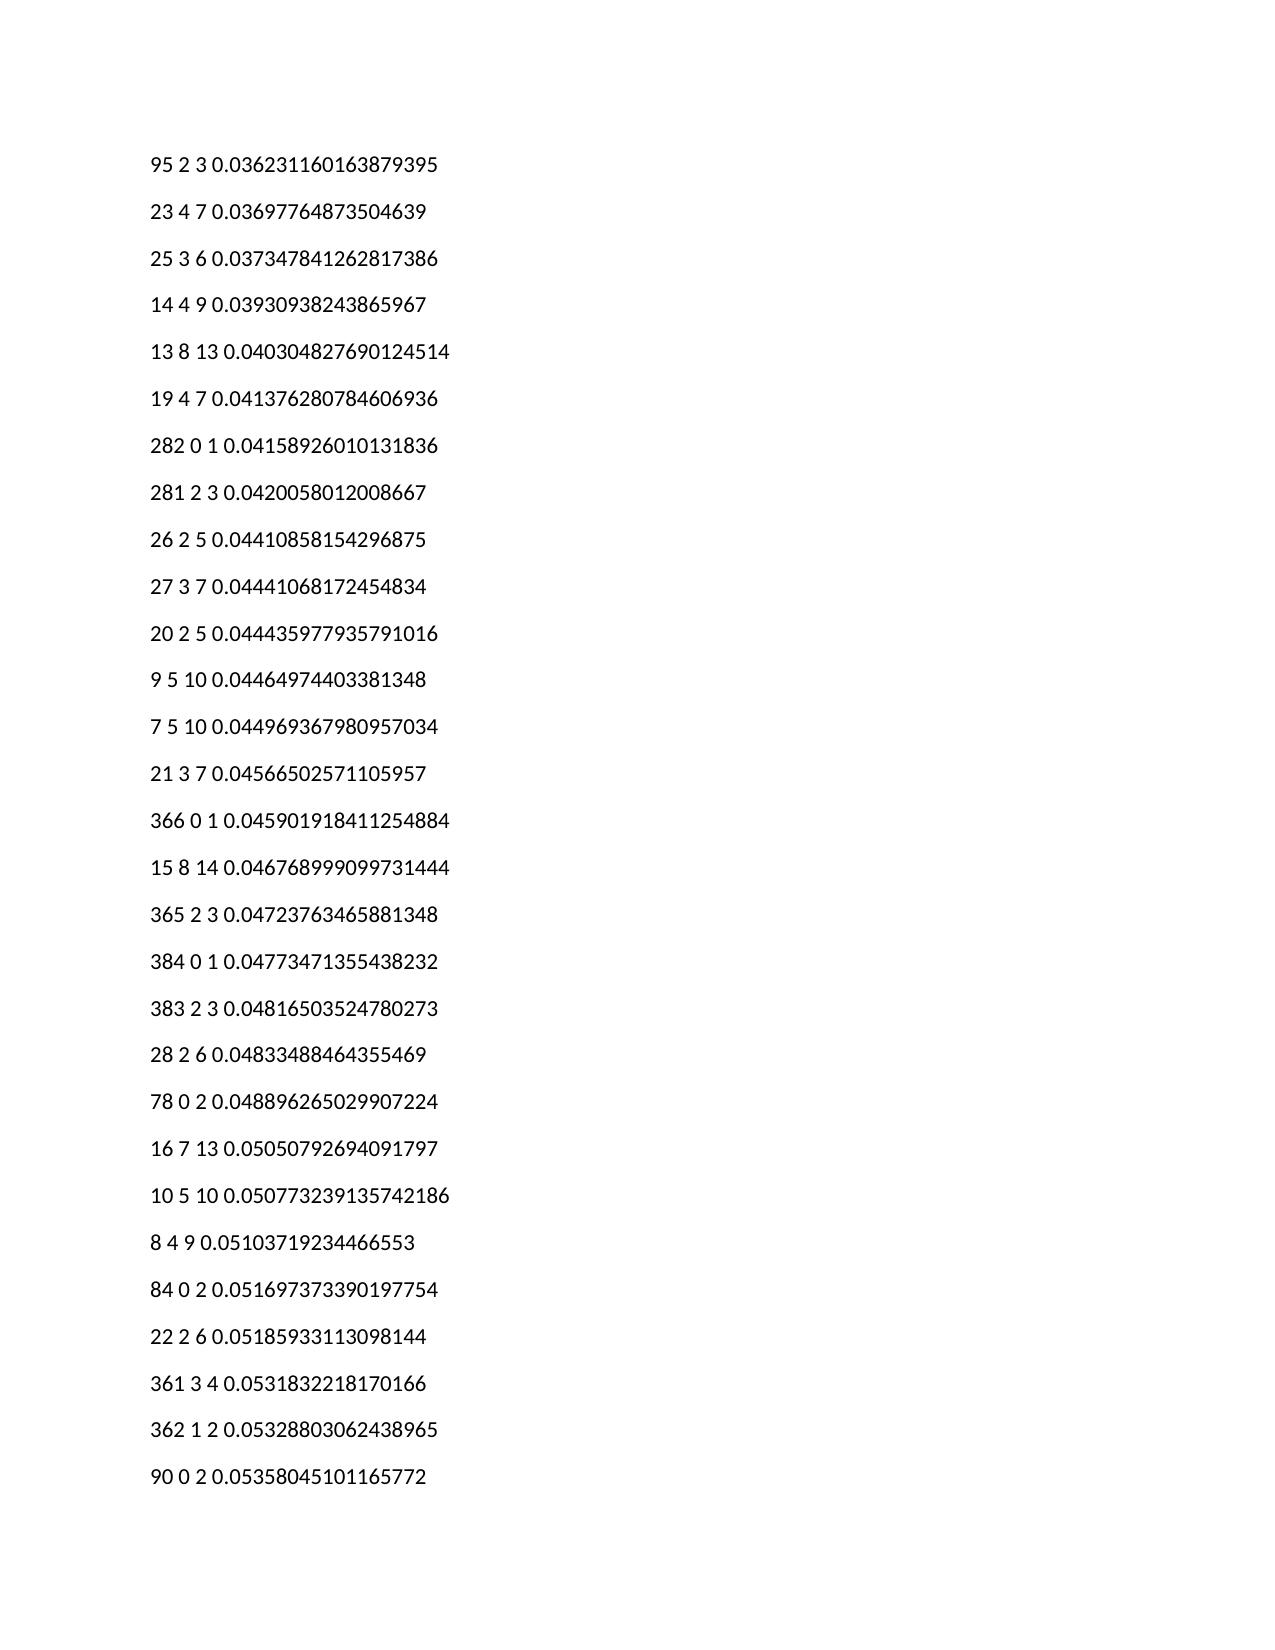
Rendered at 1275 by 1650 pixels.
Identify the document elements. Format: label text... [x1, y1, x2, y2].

text 25 3 6 0.037347841262817386 [150, 244, 1125, 272]
text 16 7 13 0.05050792694091797 [150, 1134, 1125, 1162]
text 19 4 7 0.041376280784606936 [150, 384, 1125, 412]
text 366 0 1 0.045901918411254884 [150, 806, 1125, 834]
text 7 5 10 0.044969367980957034 [150, 712, 1125, 741]
text 78 0 2 0.048896265029907224 [150, 1087, 1125, 1116]
text 361 3 4 0.0531832218170166 [150, 1369, 1125, 1397]
text 383 2 3 0.04816503524780273 [150, 994, 1125, 1022]
text 10 5 10 0.050773239135742186 [150, 1181, 1125, 1209]
text 84 0 2 0.051697373390197754 [150, 1275, 1125, 1303]
text 8 4 9 0.05103719234466553 [150, 1228, 1125, 1256]
text 9 5 10 0.04464974403381348 [150, 666, 1125, 694]
text 282 0 1 0.04158926010131836 [150, 431, 1125, 459]
text 21 3 7 0.04566502571105957 [150, 759, 1125, 787]
text 28 2 6 0.04833488464355469 [150, 1041, 1125, 1069]
text 281 2 3 0.0420058012008667 [150, 478, 1125, 506]
text 13 8 13 0.040304827690124514 [150, 337, 1125, 366]
text 20 2 5 0.044435977935791016 [150, 619, 1125, 647]
text 14 4 9 0.03930938243865967 [150, 291, 1125, 319]
text 90 0 2 0.05358045101165772 [150, 1462, 1125, 1491]
text 362 1 2 0.05328803062438965 [150, 1416, 1125, 1444]
text 26 2 5 0.04410858154296875 [150, 525, 1125, 553]
text 365 2 3 0.04723763465881348 [150, 900, 1125, 928]
text 27 3 7 0.04441068172454834 [150, 572, 1125, 600]
text 23 4 7 0.03697764873504639 [150, 197, 1125, 225]
text 384 0 1 0.04773471355438232 [150, 947, 1125, 975]
text 95 2 3 0.036231160163879395 [150, 150, 1125, 178]
text 22 2 6 0.05185933113098144 [150, 1322, 1125, 1350]
text 15 8 14 0.046768999099731444 [150, 853, 1125, 881]
